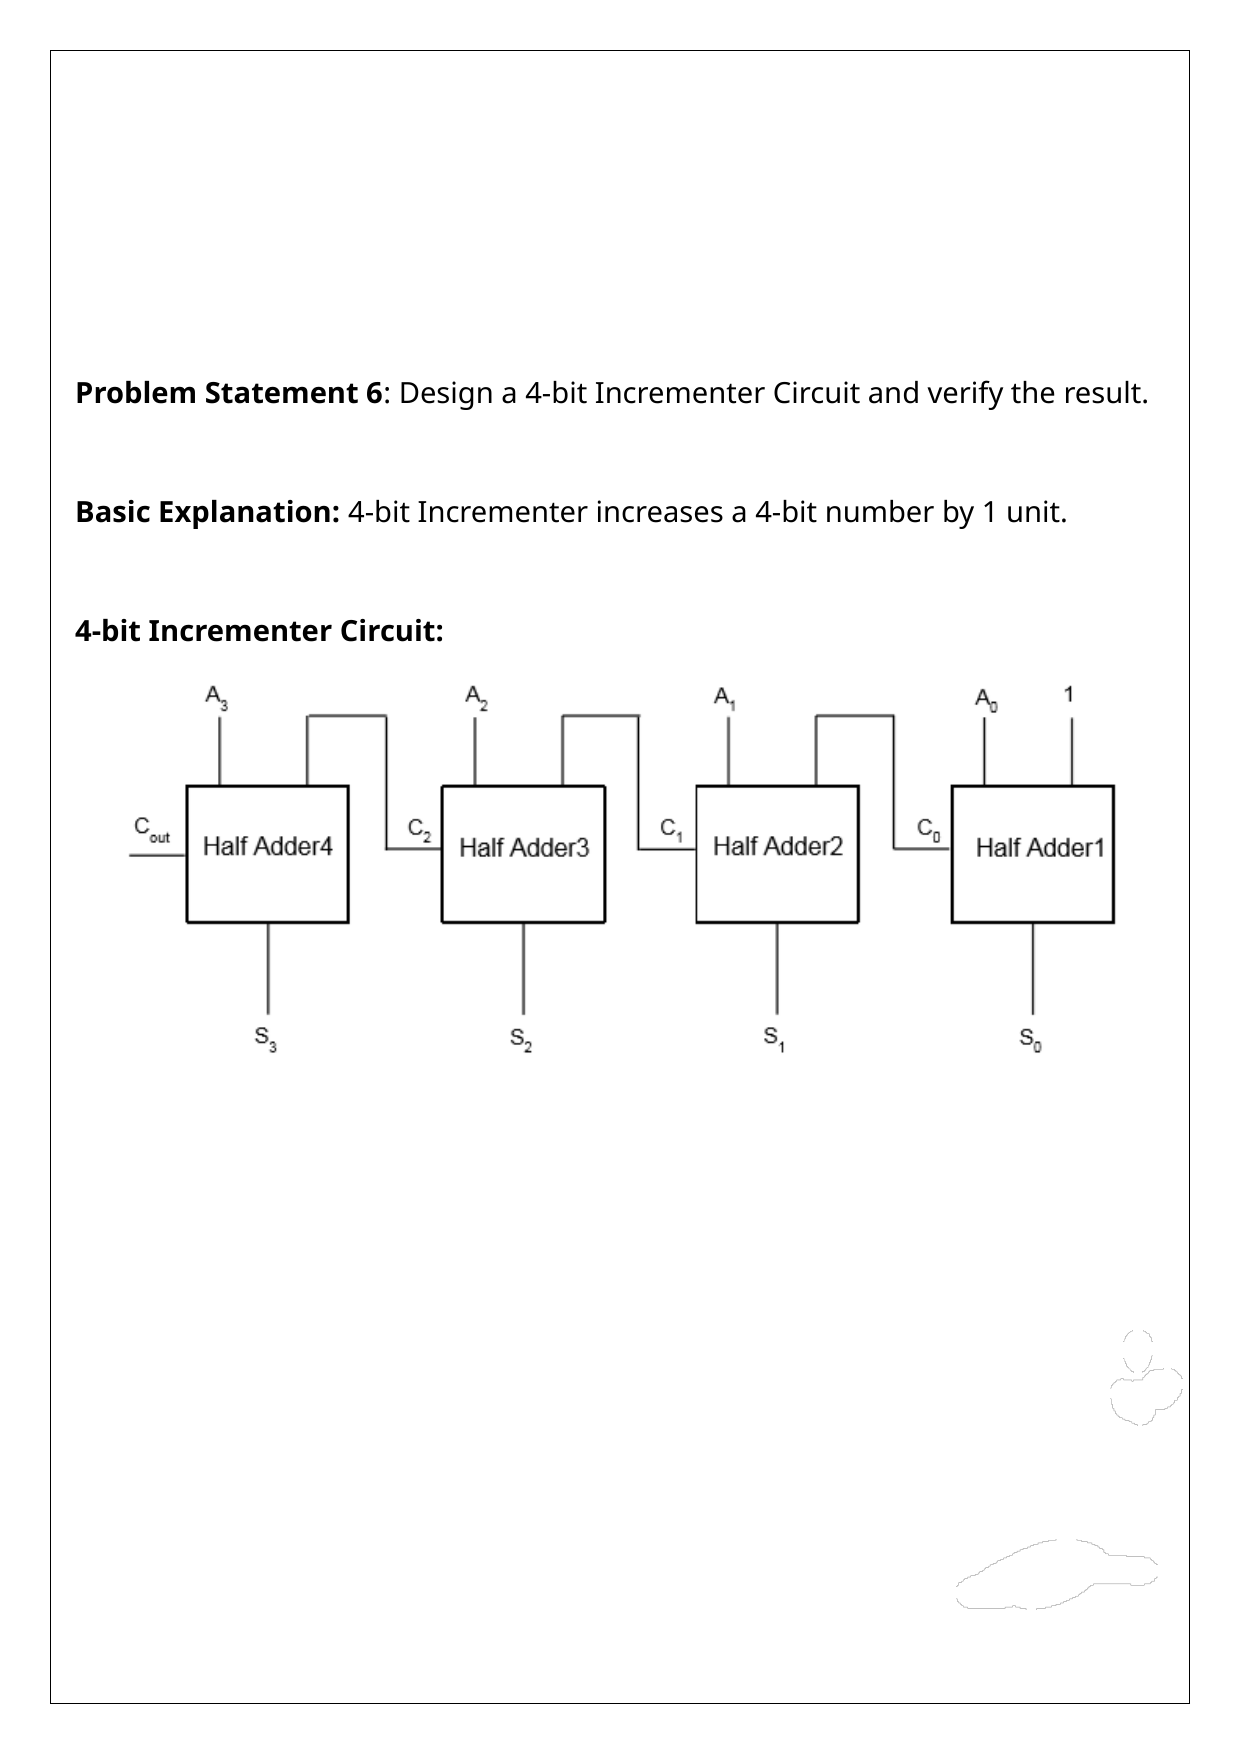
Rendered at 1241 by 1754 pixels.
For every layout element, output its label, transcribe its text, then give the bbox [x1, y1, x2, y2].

text Basic Explanation: 4-bit Incrementer increases a 4-bit number by 1 unit. [75, 491, 1165, 531]
picture [956, 1539, 1158, 1610]
picture [1110, 1330, 1183, 1426]
text Problem Statement 6: Design a 4-bit Incrementer Circuit and verify the result. [75, 372, 1165, 412]
text 4-bit Incrementer Circuit: [75, 610, 1165, 650]
picture [120, 669, 1120, 1070]
